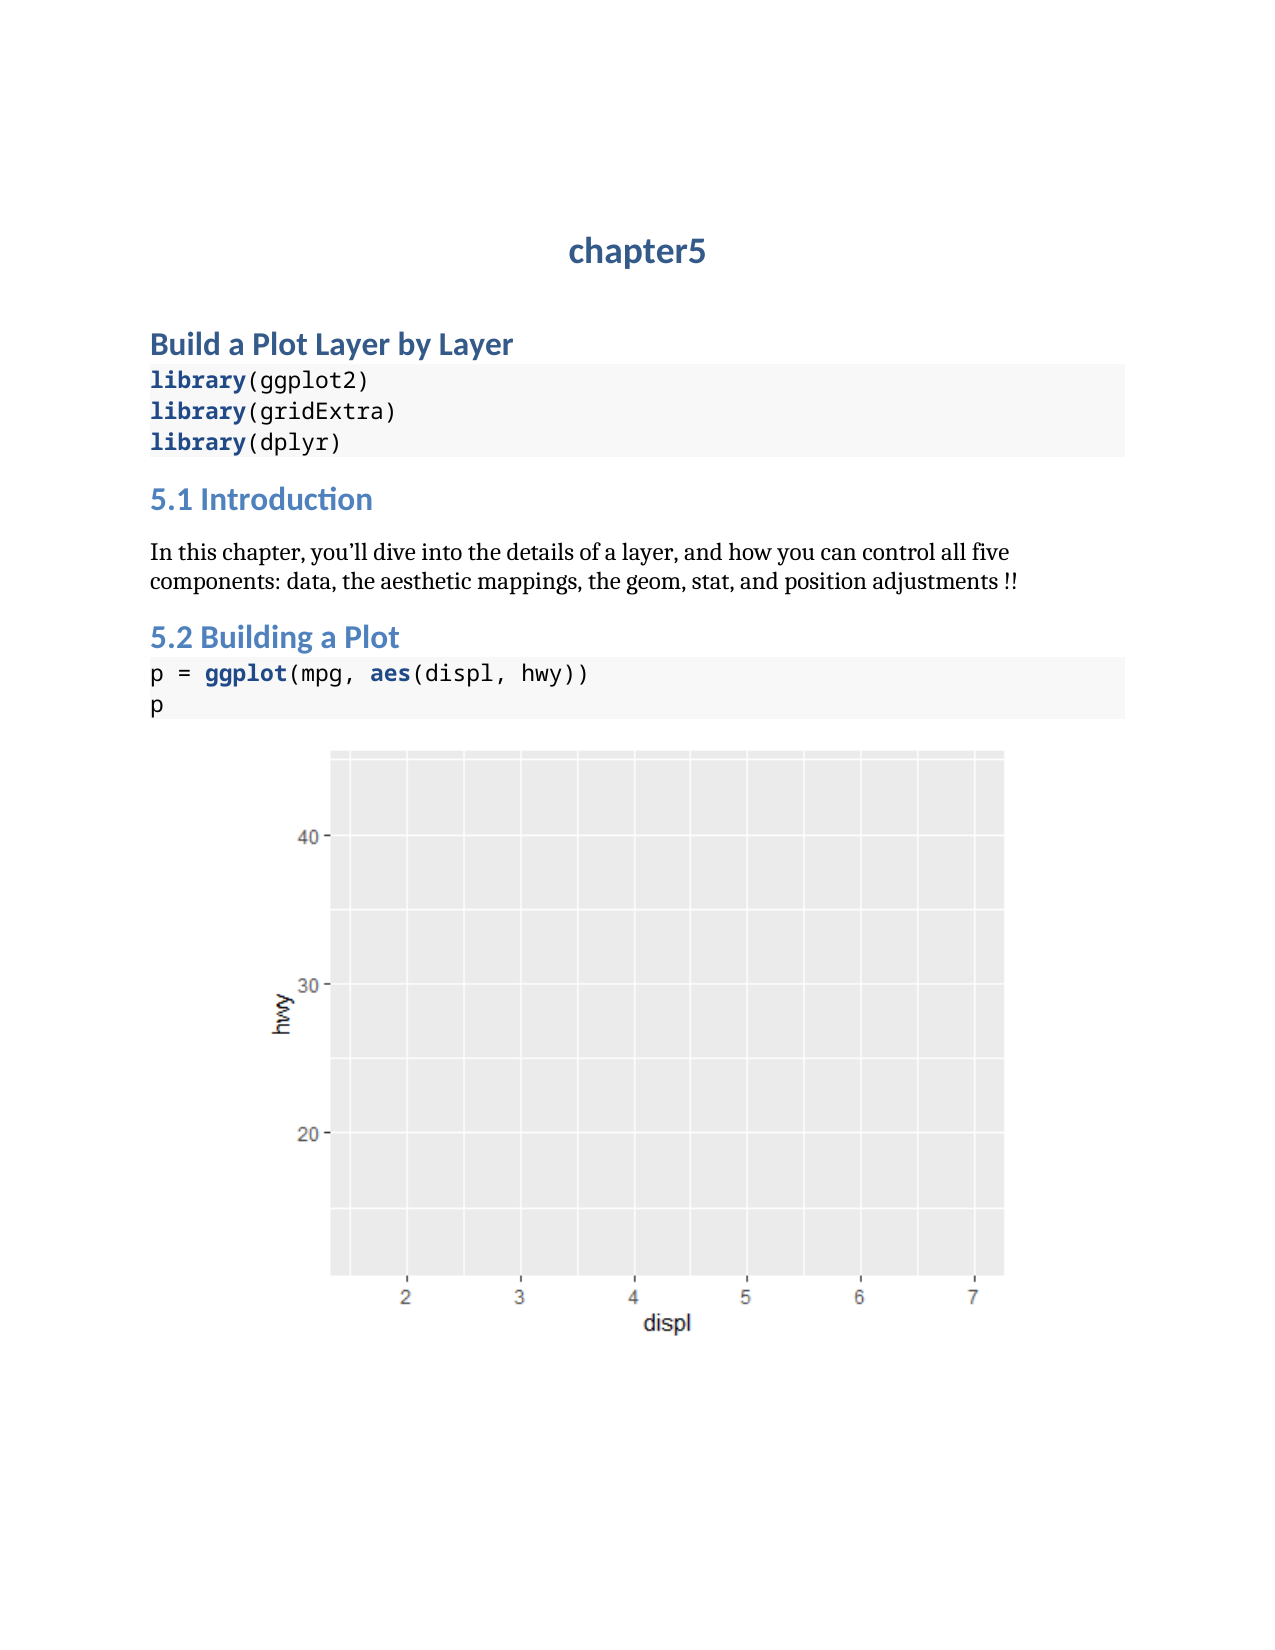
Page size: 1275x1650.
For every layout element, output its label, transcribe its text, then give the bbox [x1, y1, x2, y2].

text library(ggplot2) library(gridExtra) library(dplyr) [342, 364, 1125, 457]
text In this chapter, you’ll dive into the details of a layer, and how you can control all five components: data, the aesthetic mappings, the geom, stat, and position adjustments !! [150, 538, 1125, 595]
title chapter5 [150, 227, 1125, 273]
text p = ggplot(mpg, aes(displ, hwy)) p [164, 657, 1125, 719]
picture [258, 740, 1017, 1347]
subtitle 5.2 Building a Plot [150, 616, 1125, 657]
subtitle Build a Plot Layer by Layer [150, 323, 1125, 364]
subtitle 5.1 Introduction [150, 478, 1125, 519]
